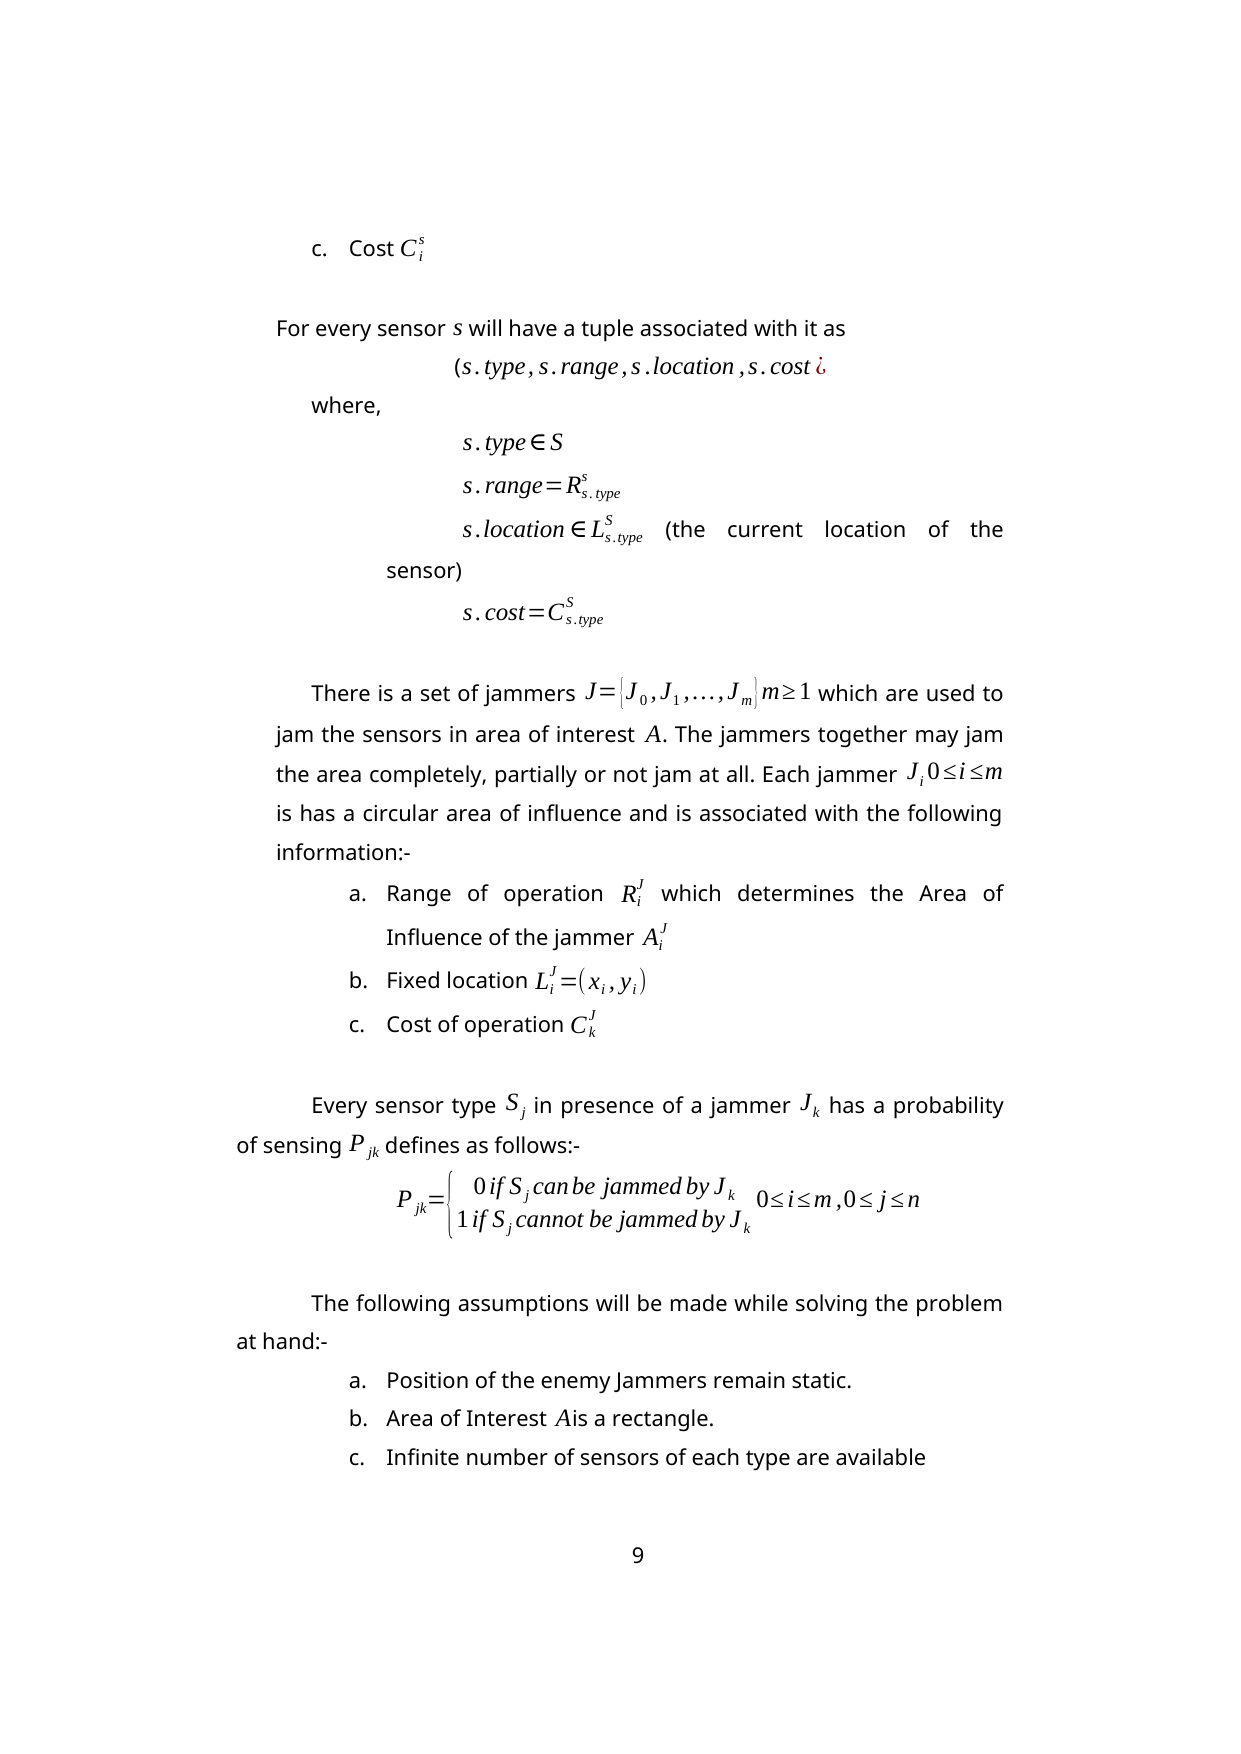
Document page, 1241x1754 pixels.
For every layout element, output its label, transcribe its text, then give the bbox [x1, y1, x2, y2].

text Every sensor type in presence of a jammer has a probability of sensing defines as follows:- [236, 1089, 1004, 1161]
list Cost of operation [349, 1007, 1004, 1042]
text The following assumptions will be made while solving the problem at hand:- [236, 1287, 1004, 1356]
list Cost [311, 230, 1004, 265]
text There is a set of jammers which are used to jam the sensors in area of interest . The jammers together may jam the area completely, partially or not jam at all. Each jammer is has a circular area of influence and is associated with the following information:- [276, 676, 1004, 867]
text ( [276, 351, 1004, 381]
list Area of Interest is a rectangle. [349, 1403, 1004, 1433]
list Infinite number of sensors of each type are available [349, 1442, 1004, 1472]
list Fixed location [349, 963, 1004, 998]
list Range of operation which determines the Area of Influence of the jammer [349, 875, 1004, 954]
list Position of the enemy Jammers remain static. [349, 1365, 1004, 1394]
text (the current location of the sensor) [386, 511, 1004, 584]
text where, [276, 390, 1004, 420]
text For every sensor will have a tuple associated with it as [276, 313, 1004, 342]
